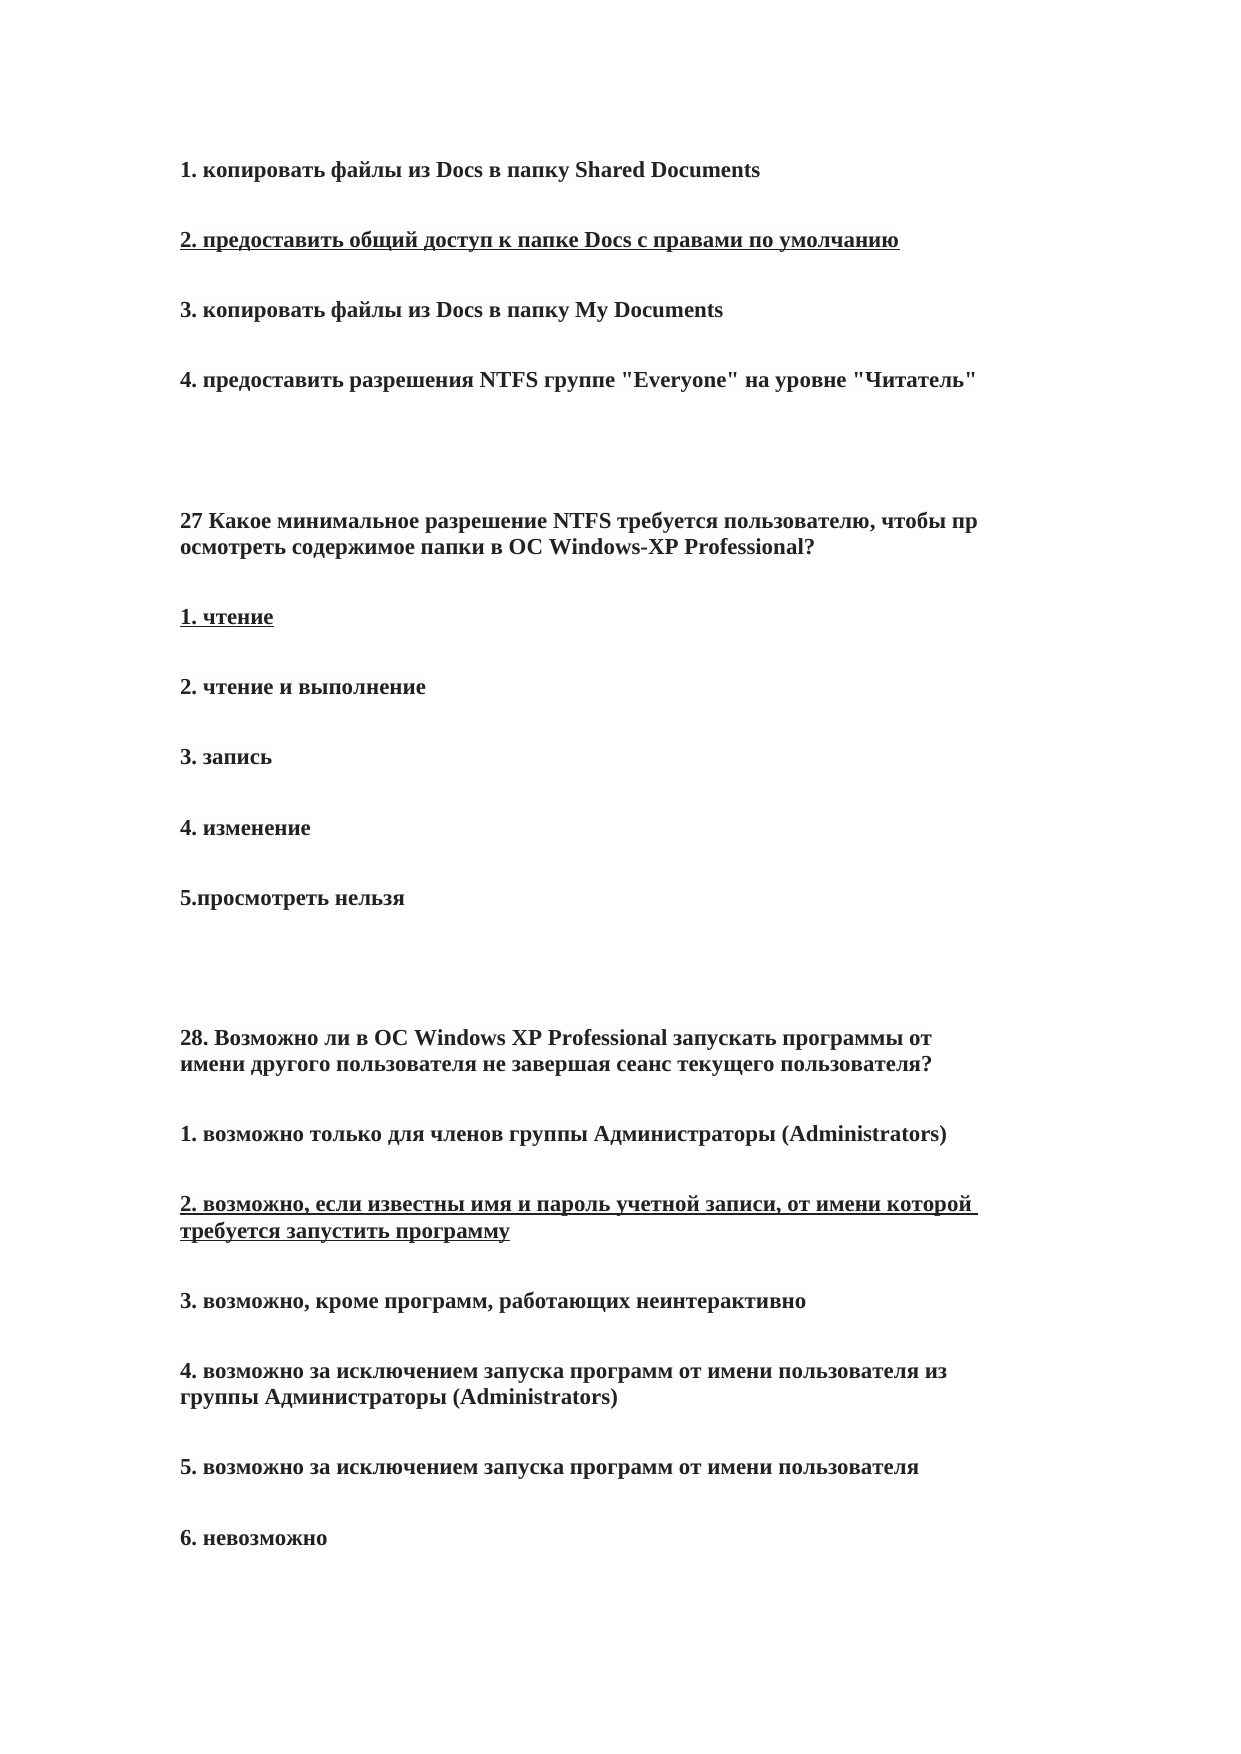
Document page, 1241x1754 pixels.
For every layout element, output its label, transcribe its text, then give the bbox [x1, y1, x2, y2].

text 3. запись [180, 737, 1011, 776]
text 2. предоставить общий доступ к папке Docs с правами по умолчанию [180, 220, 1011, 259]
text 28. Возможно ли в ОС Windows XP Professional запускать программы от имени другого пользователя не завершая сеанс текущего пользователя? [180, 1018, 1011, 1083]
text 5.просмотреть нельзя [180, 877, 1011, 916]
text 1. копировать файлы из Docs в папку Shared Documents [180, 150, 1011, 189]
text 2. чтение и выполнение [180, 667, 1011, 706]
text 2. возможно, если известны имя и пароль учетной записи, от имени которой требуется запустить программу [180, 1184, 1011, 1249]
text 4. предоставить разрешения NTFS группе "Everyone" на уровне "Читатель" [180, 360, 1011, 399]
text 1. чтение [180, 597, 1011, 636]
text 27 Какое минимальное разрешение NTFS требуется пользователю, чтобы пр осмотреть содержимое папки в ОС Windows-XP Professional? [180, 501, 1011, 566]
text 4. изменение [180, 807, 1011, 846]
text 1. возможно только для членов группы Администраторы (Administrators) [180, 1114, 1011, 1153]
text 5. возможно за исключением запуска программ от имени пользователя [180, 1447, 1011, 1486]
text 3. возможно, кроме программ, работающих неинтерактивно [180, 1281, 1011, 1319]
text 4. возможно за исключением запуска программ от имени пользователя из группы Администраторы (Administrators) [180, 1351, 1011, 1416]
text 3. копировать файлы из Docs в папку My Documents [180, 290, 1011, 329]
text 6. невозможно [180, 1517, 1011, 1556]
